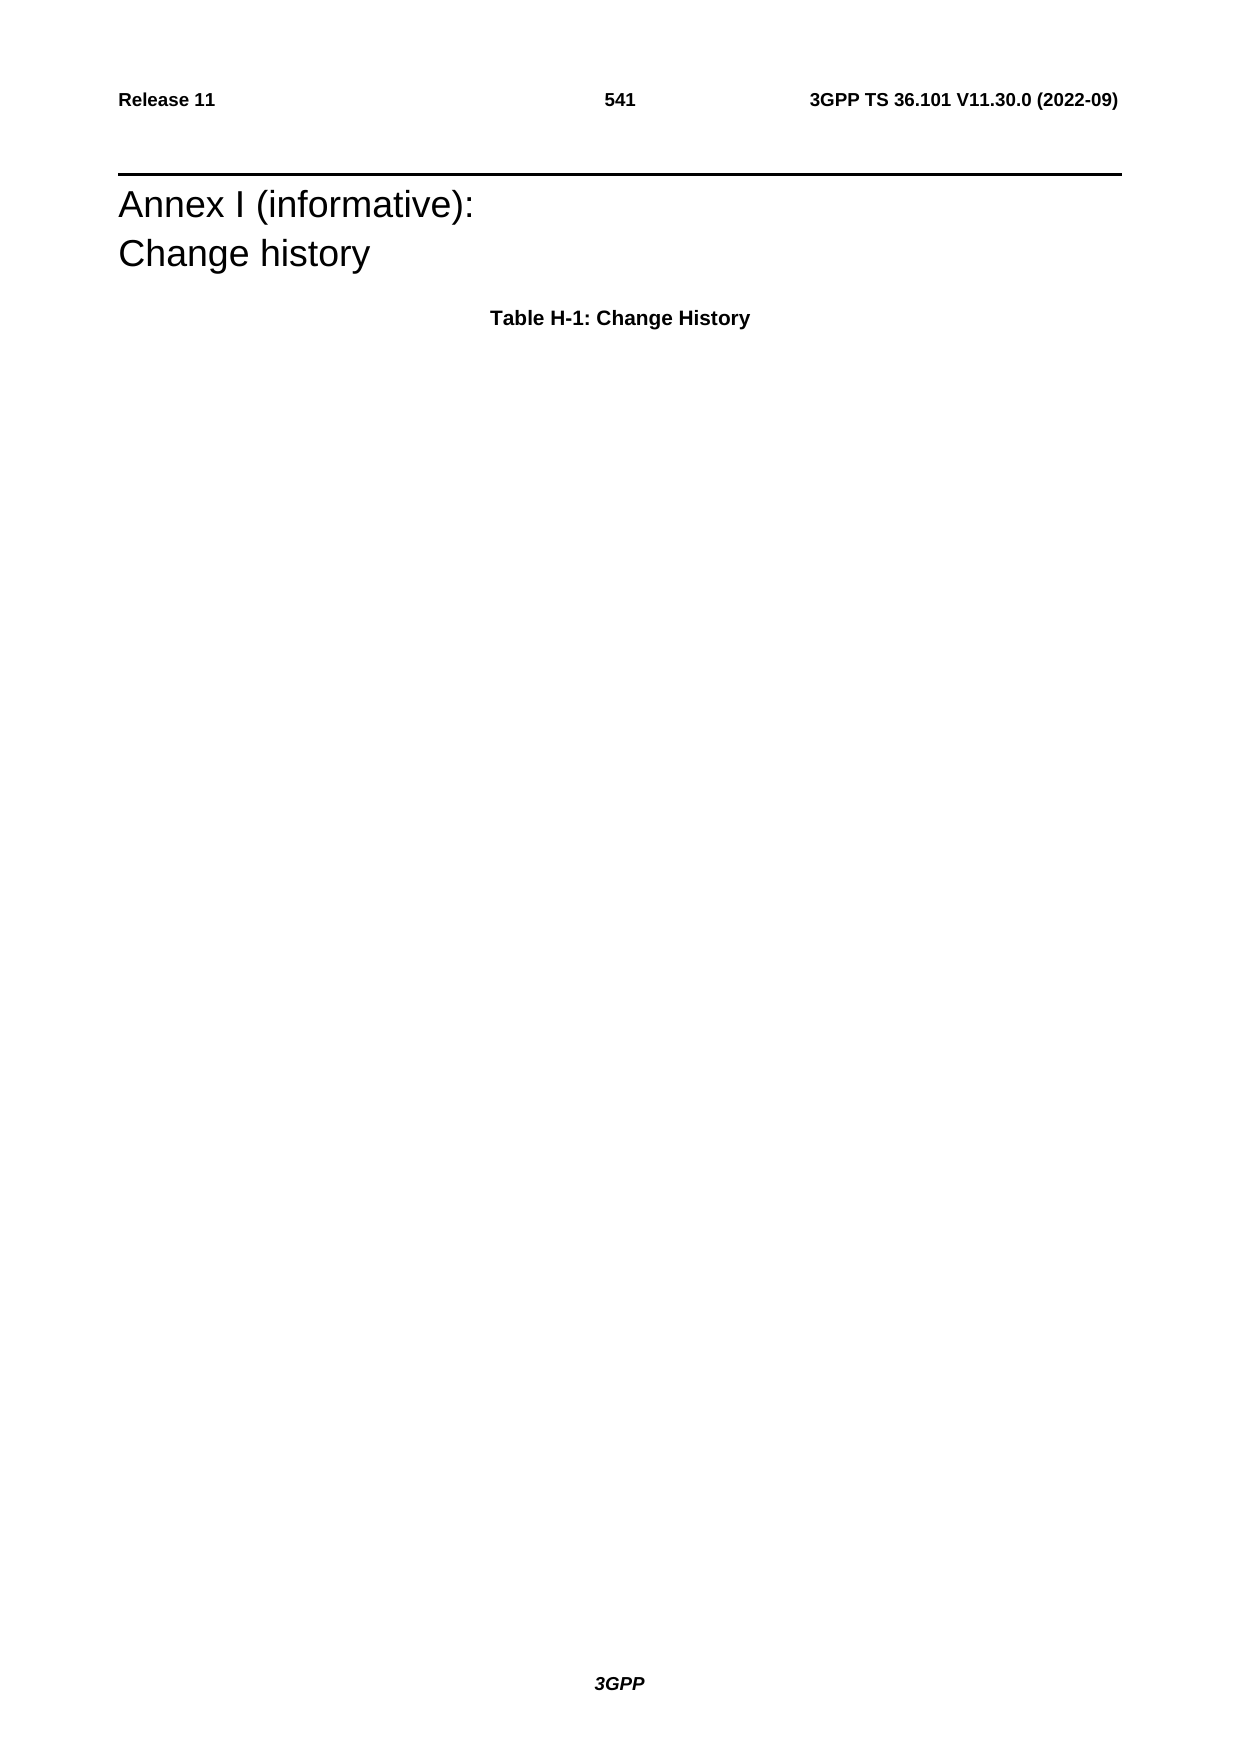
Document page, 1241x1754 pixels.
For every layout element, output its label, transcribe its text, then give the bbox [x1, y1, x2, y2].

text Table H-1: Change History [118, 306, 1122, 330]
subtitle Annex I (informative): Change history [118, 176, 1122, 274]
